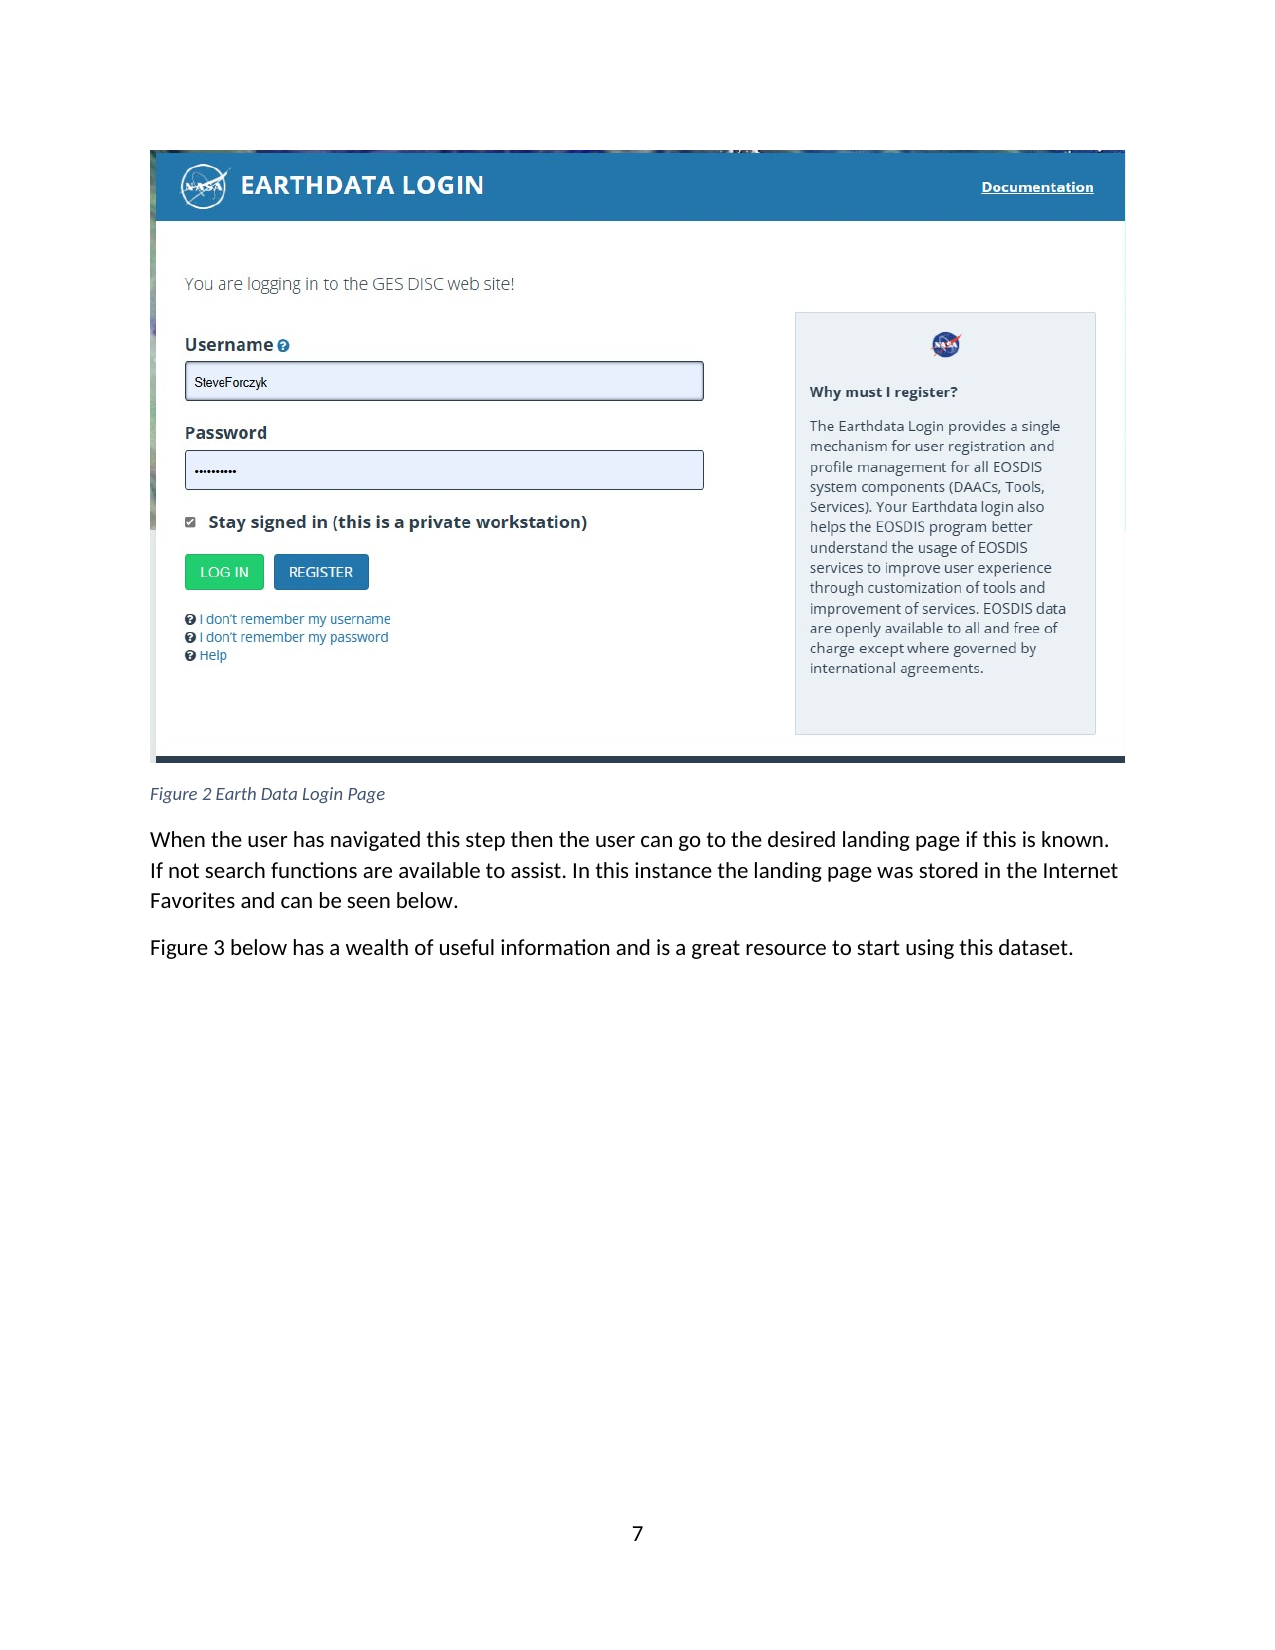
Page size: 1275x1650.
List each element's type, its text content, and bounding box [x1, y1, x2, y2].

picture [150, 150, 1125, 763]
text Figure 3 below has a wealth of useful information and is a great resource to start using this dataset. [150, 933, 1125, 961]
text When the user has navigated this step then the user can go to the desired landing page if this is known. If not search functions are available to assist. In this instance the landing page was stored in the Internet Favorites and can be seen below. [150, 826, 1125, 914]
